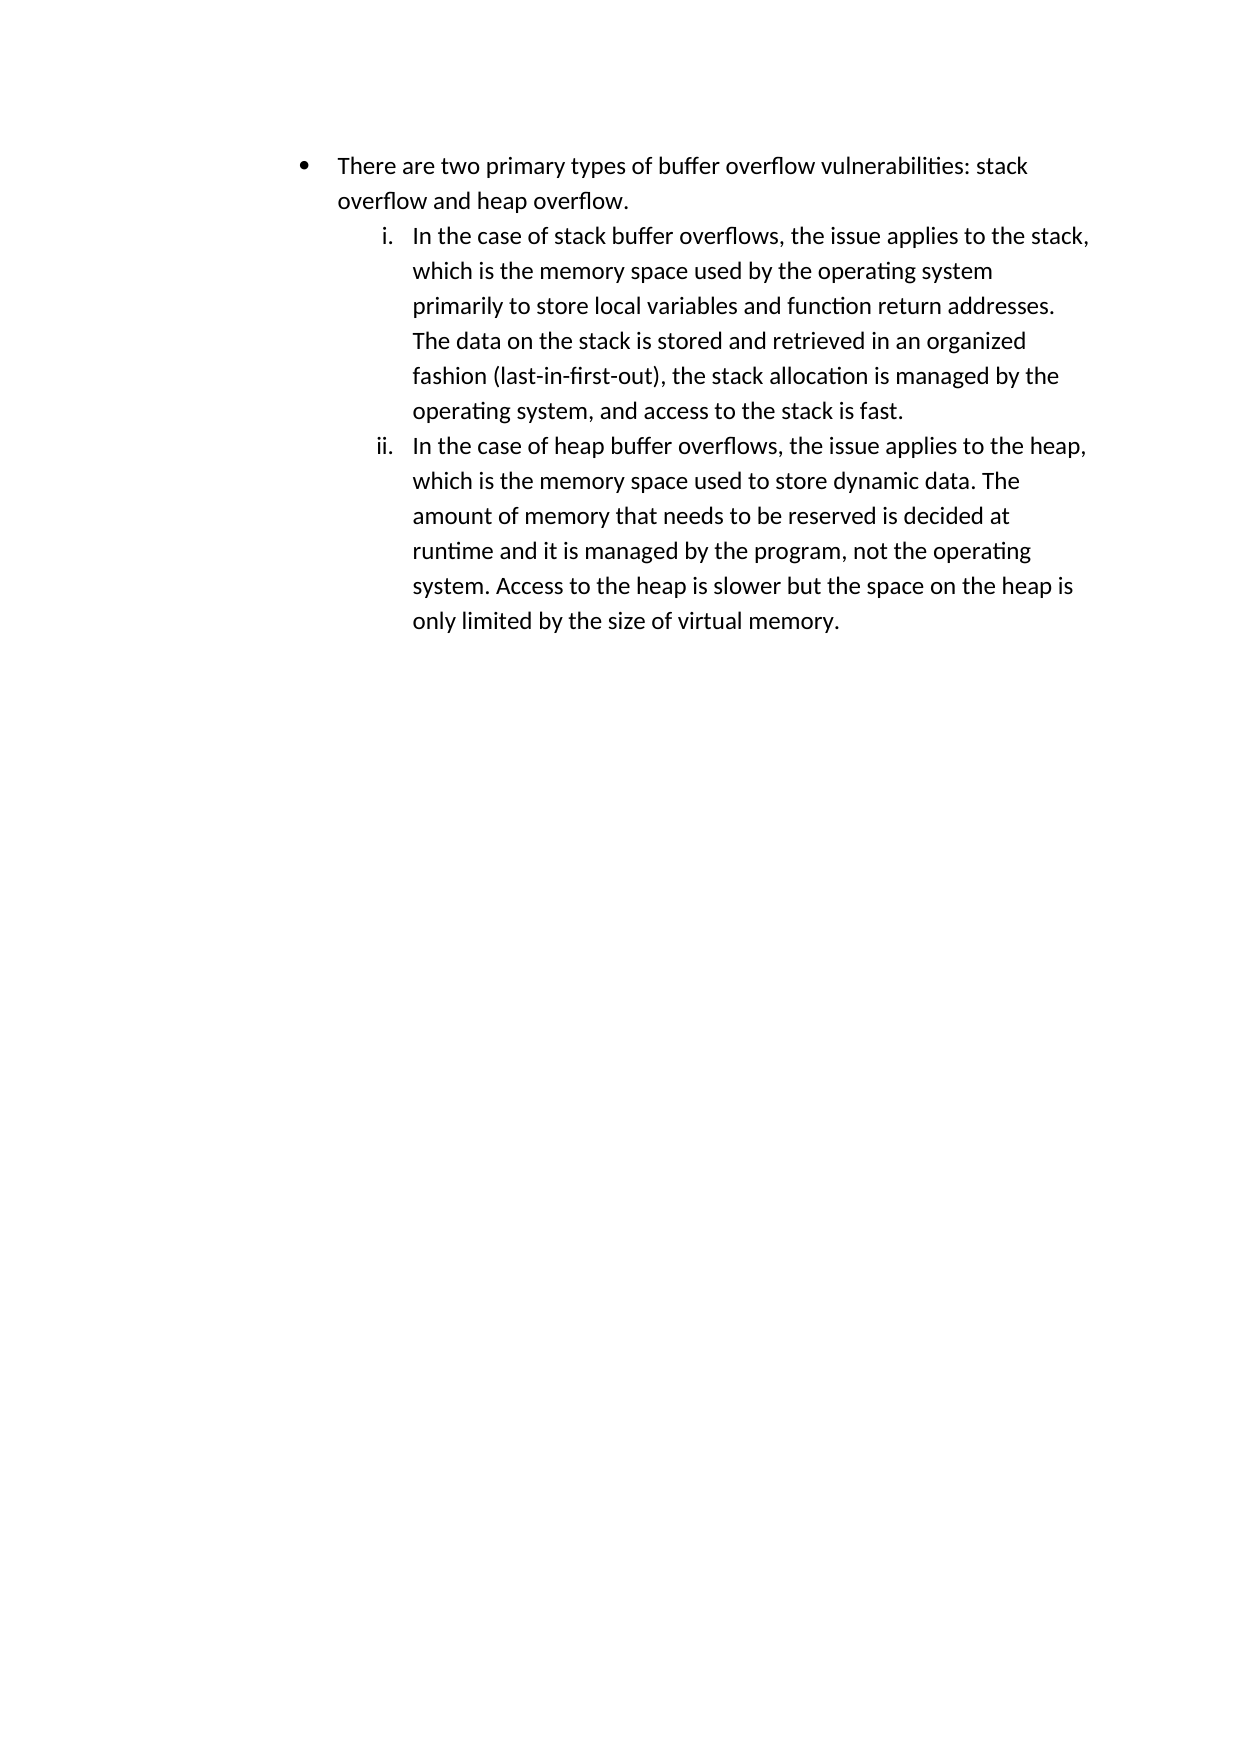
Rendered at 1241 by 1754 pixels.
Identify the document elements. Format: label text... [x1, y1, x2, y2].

list In the case of stack buffer overflows, the issue applies to the stack, which is the memory space used by the operating system primarily to store local variables and function return addresses. The data on the stack is stored and retrieved in an organized fashion (last-in-first-out), the stack allocation is managed by the operating system, and access to the stack is fast. [394, 220, 1090, 426]
list There are two primary types of buffer overflow vulnerabilities: stack overflow and heap overflow. [300, 150, 1090, 216]
list In the case of heap buffer overflows, the issue applies to the heap, which is the memory space used to store dynamic data. The amount of memory that needs to be reserved is decided at runtime and it is managed by the program, not the operating system. Access to the heap is slower but the space on the heap is only limited by the size of virtual memory. [394, 430, 1090, 636]
